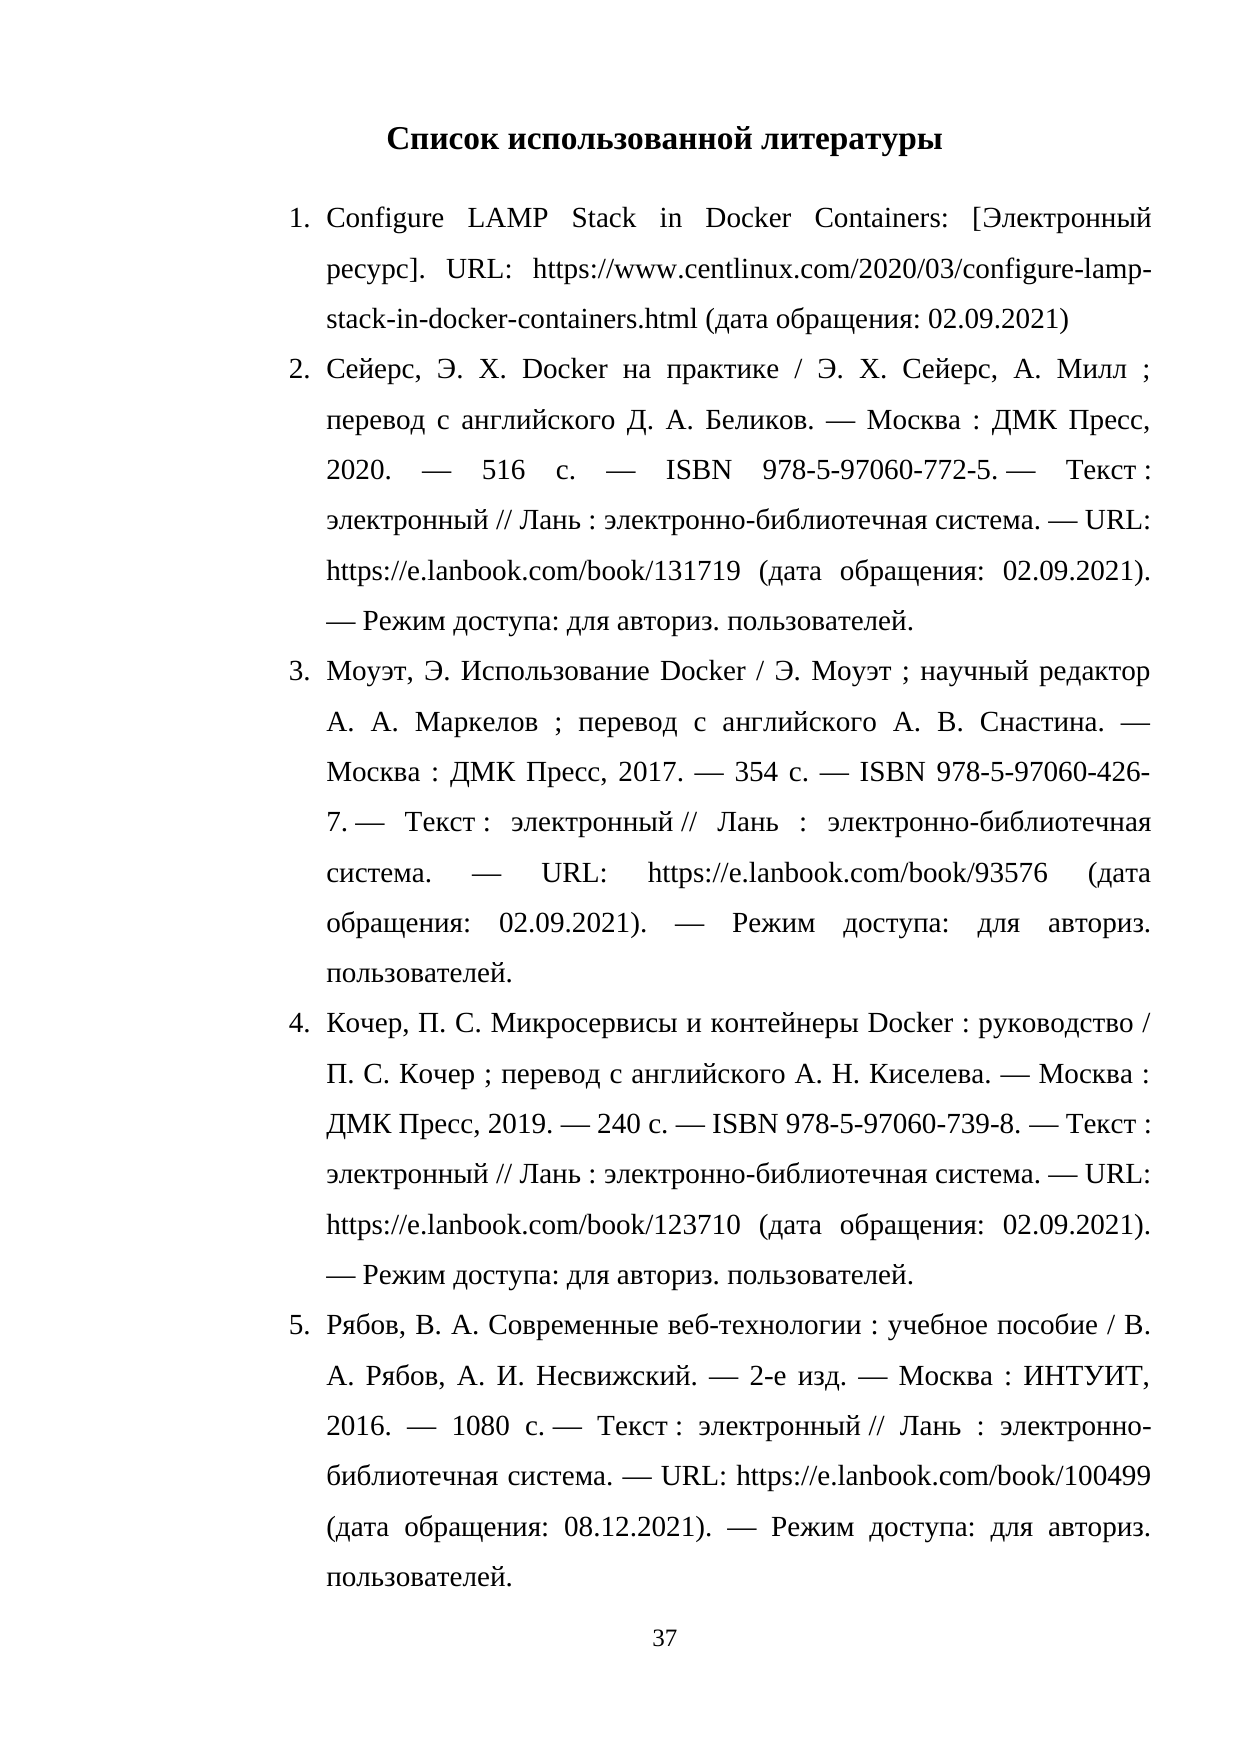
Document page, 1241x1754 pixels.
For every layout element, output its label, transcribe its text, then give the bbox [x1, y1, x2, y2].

list Рябов, В. А. Современные веб-технологии : учебное пособие / В. А. Рябов, А. И. Несвижский. — 2-е изд. — Москва : ИНТУИТ, 2016. — 1080 с. — Текст : электронный // Лань : электронно-библиотечная система. — URL: https://e.lanbook.com/book/100499 (дата обращения: 08.12.2021). — Режим доступа: для авториз. пользователей. [288, 1307, 1152, 1593]
list Моуэт, Э. Использование Docker / Э. Моуэт ; научный редактор А. А. Маркелов ; перевод с английского А. В. Снастина. — Москва : ДМК Пресс, 2017. — 354 с. — ISBN 978-5-97060-426-7. — Текст : электронный // Лань : электронно-библиотечная система. — URL: https://e.lanbook.com/book/93576 (дата обращения: 02.09.2021). — Режим доступа: для авториз. пользователей. [288, 653, 1152, 989]
list Кочер, П. С. Микросервисы и контейнеры Docker : руководство / П. С. Кочер ; перевод с английского А. Н. Киселева. — Москва : ДМК Пресс, 2019. — 240 с. — ISBN 978-5-97060-739-8. — Текст : электронный // Лань : электронно-библиотечная система. — URL: https://e.lanbook.com/book/123710 (дата обращения: 02.09.2021). — Режим доступа: для авториз. пользователей. [288, 1006, 1152, 1291]
list Сейерс, Э. Х. Docker на практике / Э. Х. Сейерс, А. Милл ; перевод с английского Д. А. Беликов. — Москва : ДМК Пресс, 2020. — 516 с. — ISBN 978-5-97060-772-5. — Текст : электронный // Лань : электронно-библиотечная система. — URL: https://e.lanbook.com/book/131719 (дата обращения: 02.09.2021). — Режим доступа: для авториз. пользователей. [288, 352, 1152, 637]
list Configure LAMP Stack in Docker Containers: [Электронный ресурс]. URL: https://www.centlinux.com/2020/03/configure-lamp-stack-in-docker-containers.html (дата обращения: 02.09.2021) [288, 201, 1152, 335]
subtitle Список использованной литературы [177, 118, 1152, 156]
